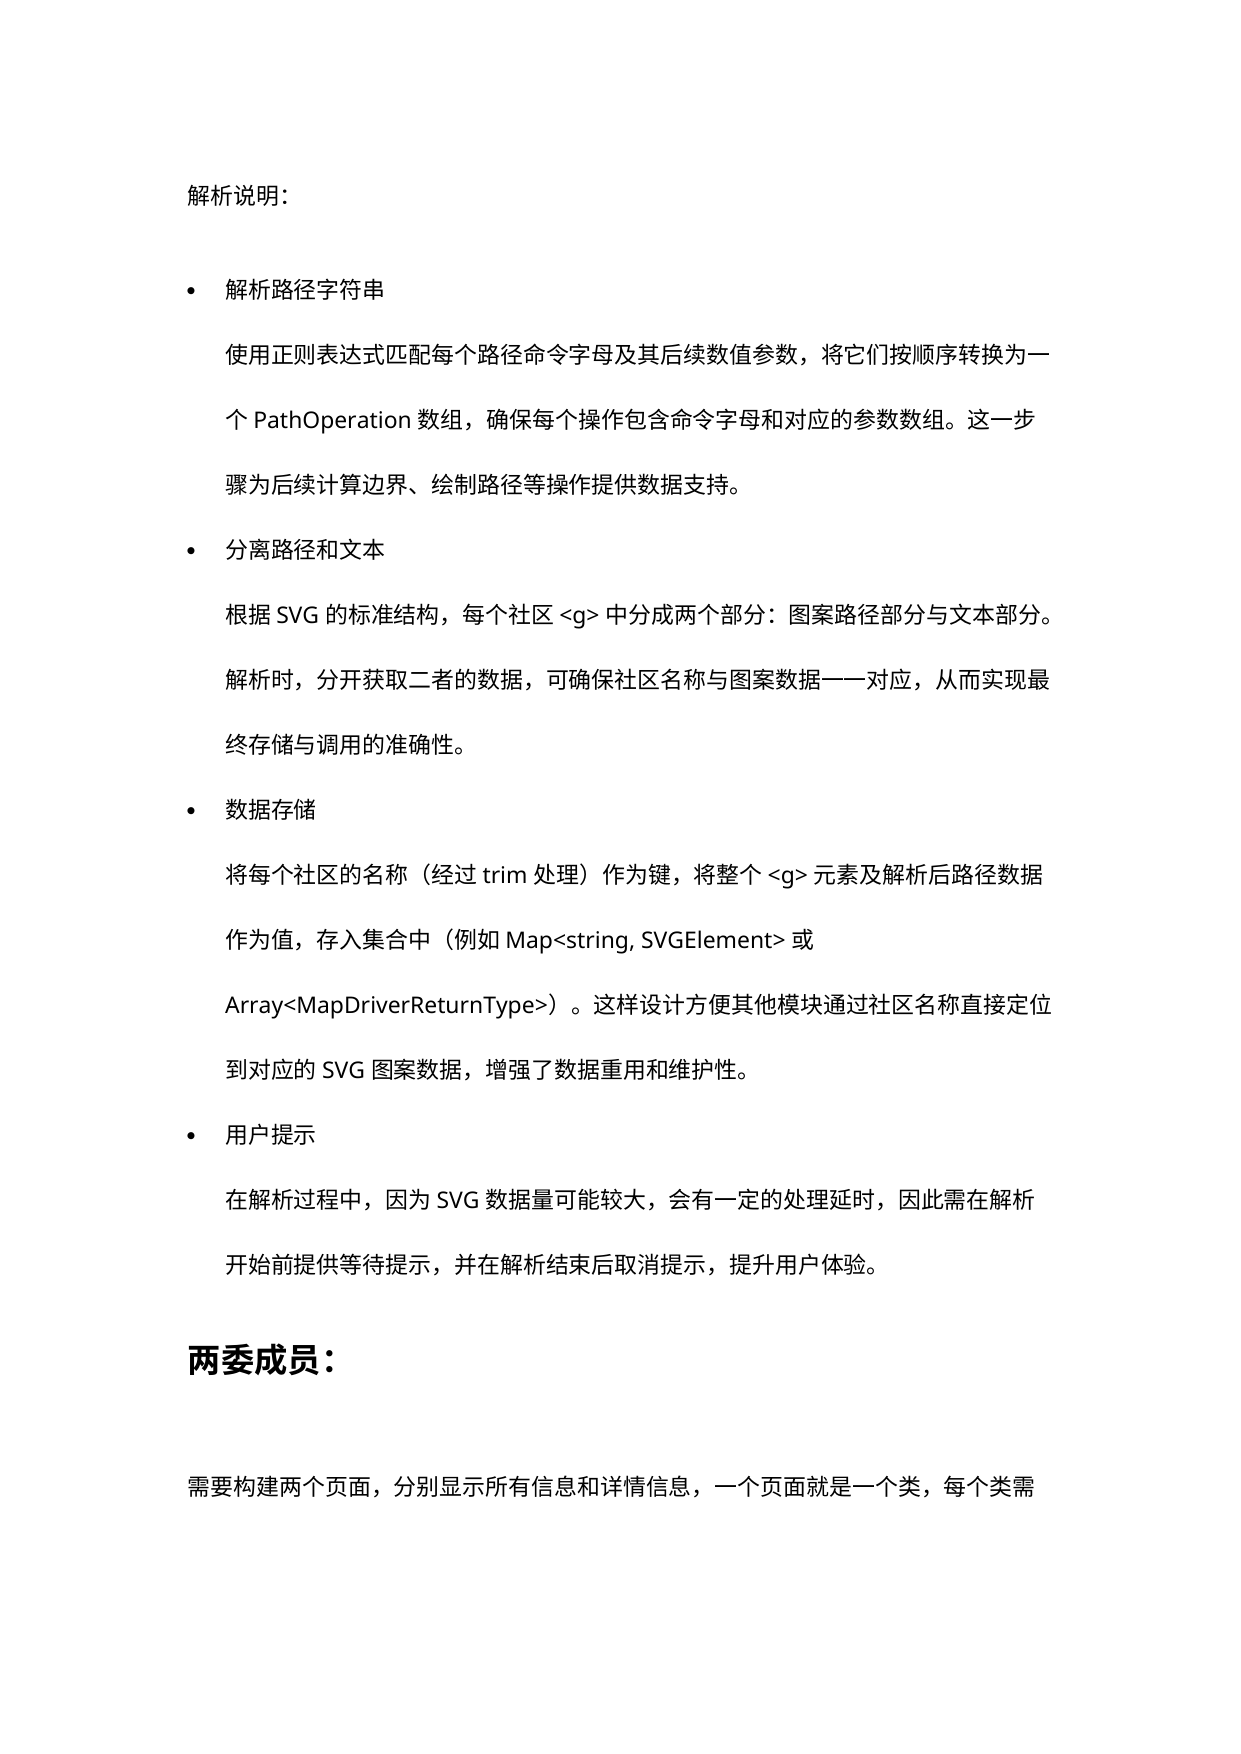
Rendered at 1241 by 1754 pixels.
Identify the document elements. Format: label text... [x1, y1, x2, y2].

subtitle 两委成员： [187, 1325, 1053, 1390]
text 解析说明： [187, 162, 1053, 227]
list 解析路径字符串 使用正则表达式匹配每个路径命令字母及其后续数值参数，将它们按顺序转换为一个 PathOperation 数组，确保每个操作包含命令字母和对应的参数数组。这一步骤为后续计算边界、绘制路径等操作提供数据支持。 [187, 256, 1053, 516]
list 分离路径和文本 根据 SVG 的标准结构，每个社区 <g> 中分成两个部分：图案路径部分与文本部分。解析时，分开获取二者的数据，可确保社区名称与图案数据一一对应，从而实现最终存储与调用的准确性。 [187, 516, 1053, 776]
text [187, 1452, 1053, 1517]
list 用户提示 在解析过程中，因为 SVG 数据量可能较大，会有一定的处理延时，因此需在解析开始前提供等待提示，并在解析结束后取消提示，提升用户体验。 [187, 1101, 1053, 1296]
list 数据存储 将每个社区的名称（经过 trim 处理）作为键，将整个 <g> 元素及解析后路径数据作为值，存入集合中（例如 Map<string, SVGElement> 或 Array<MapDriverReturnType>）。这样设计方便其他模块通过社区名称直接定位到对应的 SVG 图案数据，增强了数据重用和维护性。 [187, 776, 1053, 1101]
